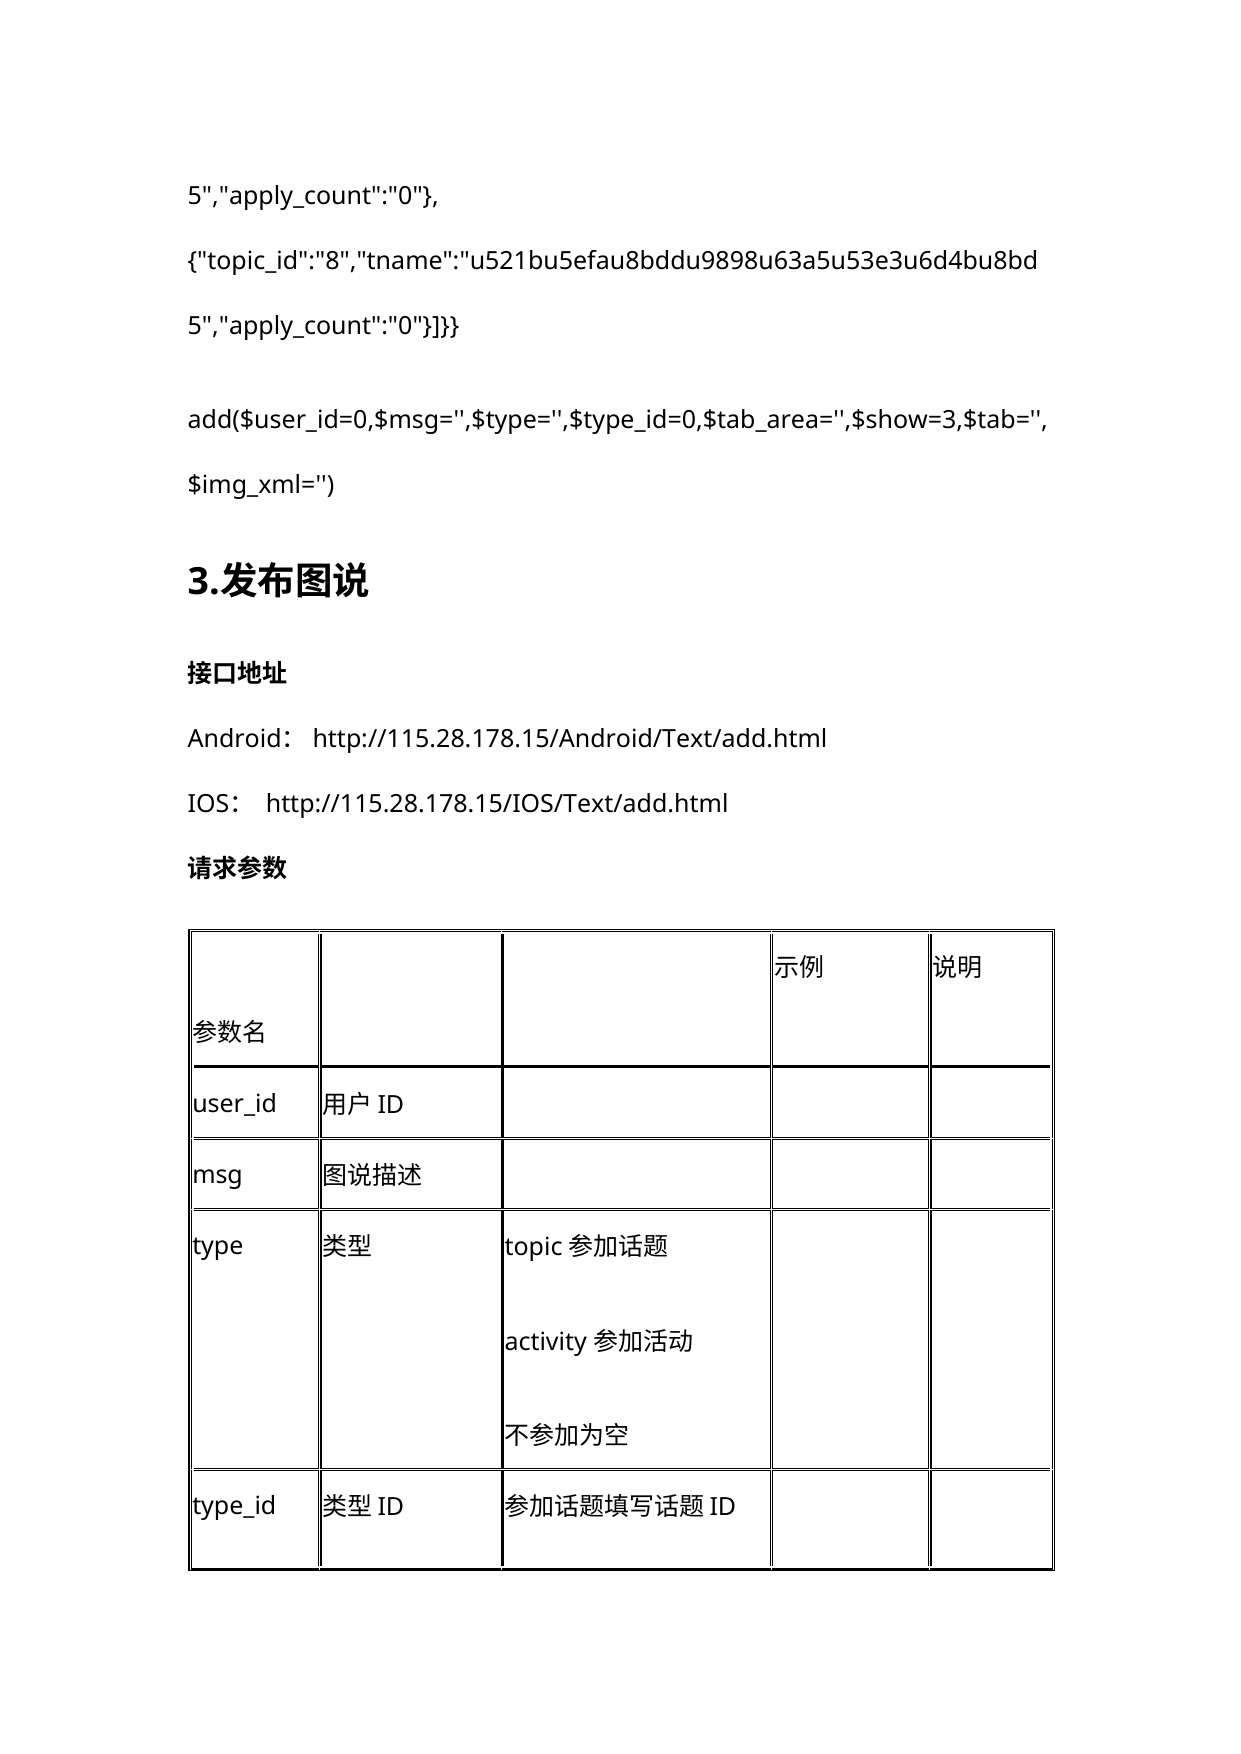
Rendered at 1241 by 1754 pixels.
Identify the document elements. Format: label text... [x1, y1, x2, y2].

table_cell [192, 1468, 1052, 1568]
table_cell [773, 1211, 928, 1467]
text 接口地址 Android： http://115.28.178.15/Android/Text/add.html IOS： http://115.28.178.15/IOS/Text/add.html 请求参数 [187, 639, 1053, 899]
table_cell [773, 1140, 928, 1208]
text add($user_id=0,$msg='',$type='',$type_id=0,$tab_area='',$show=3,$tab='',$img_xml='') [187, 386, 1053, 516]
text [187, 162, 1053, 357]
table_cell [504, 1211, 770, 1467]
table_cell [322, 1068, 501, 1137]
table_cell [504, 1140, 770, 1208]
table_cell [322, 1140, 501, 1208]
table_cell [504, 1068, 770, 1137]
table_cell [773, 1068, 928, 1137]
text 3.发布图说 [187, 545, 1053, 610]
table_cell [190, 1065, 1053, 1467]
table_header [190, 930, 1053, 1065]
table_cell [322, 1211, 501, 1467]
